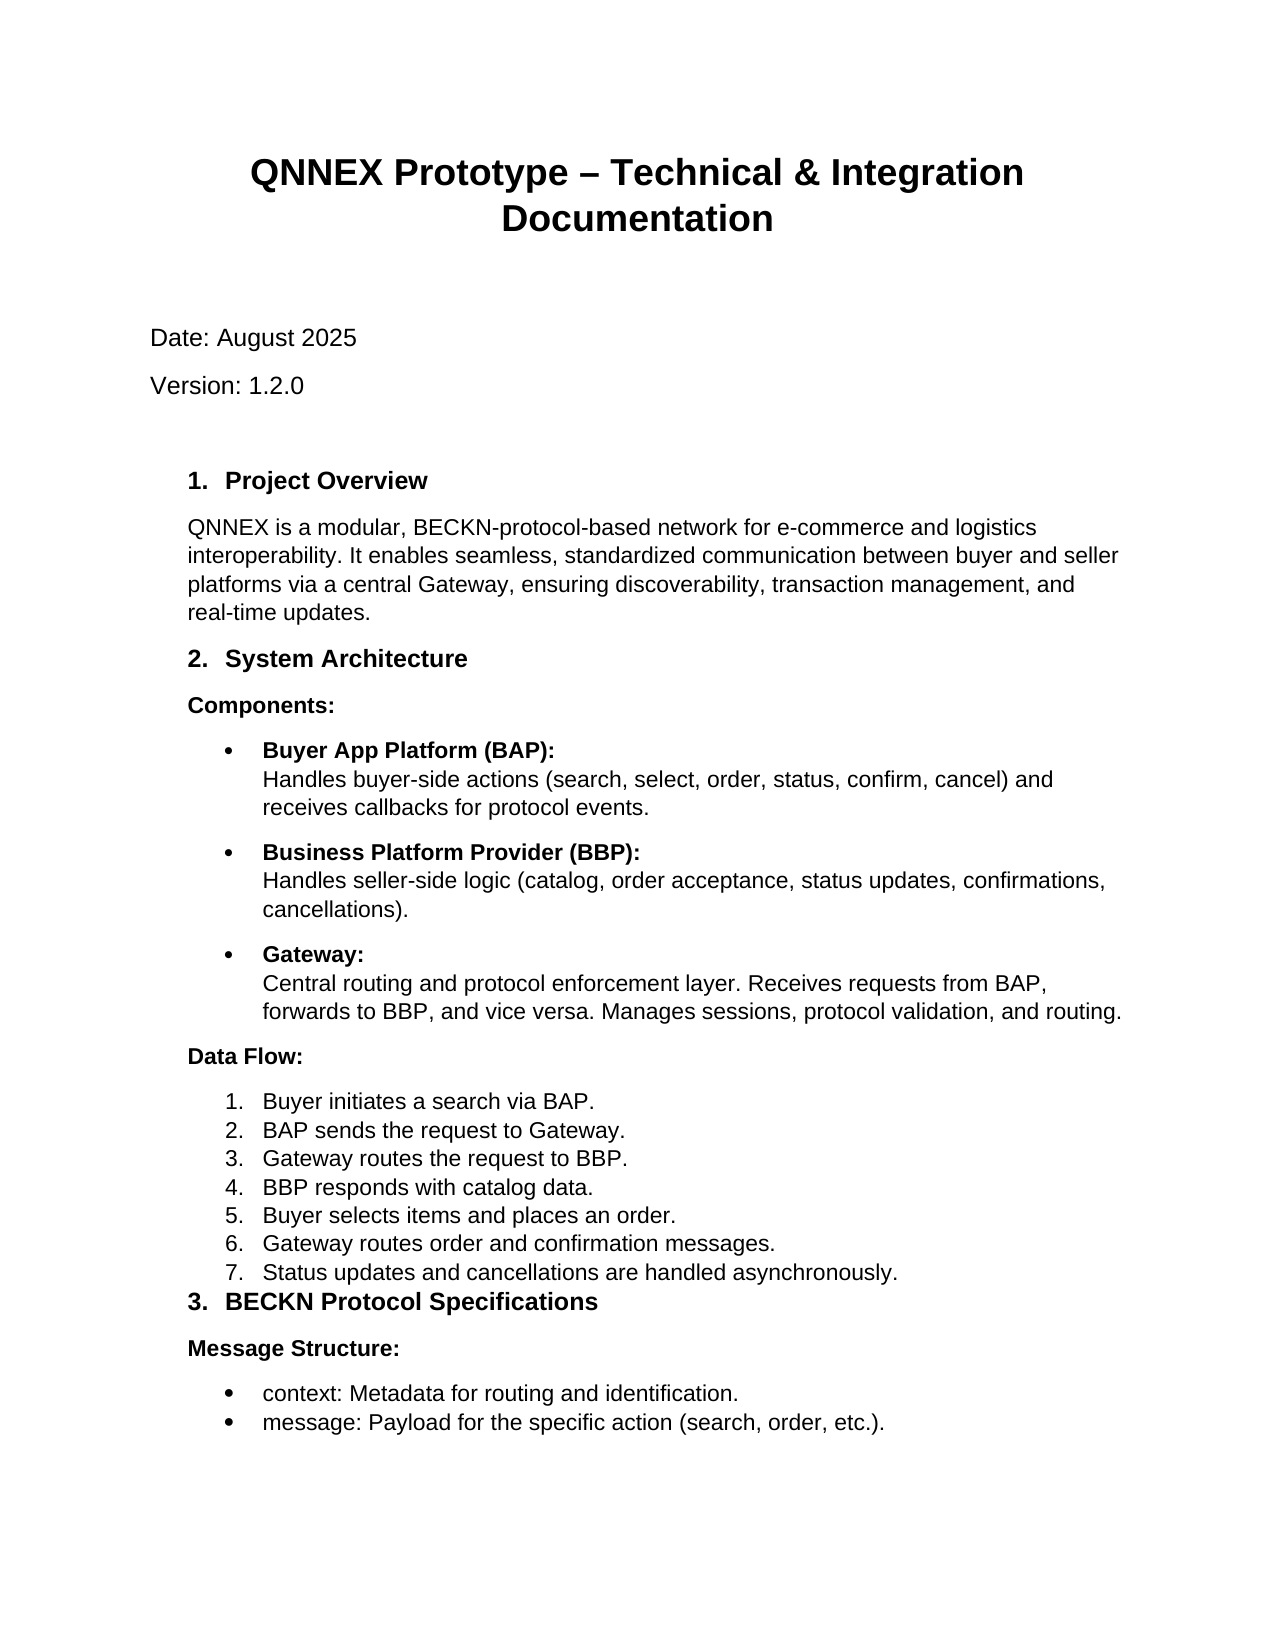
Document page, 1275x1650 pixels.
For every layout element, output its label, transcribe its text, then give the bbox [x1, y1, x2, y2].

list BECKN Protocol Specifications [187, 1287, 1125, 1316]
list Buyer App Platform (BAP): Handles buyer-side actions (search, select, order, status, confirm, cancel) and receives callbacks for protocol events. [225, 737, 1125, 820]
list Business Platform Provider (BBP): Handles seller-side logic (catalog, order acceptance, status updates, confirmations, cancellations). [225, 839, 1125, 922]
text Version: 1.2.0 [150, 371, 1125, 399]
list Status updates and cancellations are handled asynchronously. [225, 1259, 1125, 1285]
list System Architecture [187, 644, 1125, 673]
list BBP responds with catalog data. [225, 1173, 1125, 1200]
list message: Payload for the specific action (search, order, etc.). [225, 1408, 1125, 1435]
list Gateway: Central routing and protocol enforcement layer. Receives requests from BAP, forwards to BBP, and vice versa. Manages sessions, protocol validation, and routing. [225, 941, 1125, 1024]
list Buyer selects items and places an order. [225, 1202, 1125, 1228]
text Message Structure: [187, 1335, 1125, 1361]
text QNNEX Prototype – Technical & Integration Documentation [150, 150, 1125, 240]
text QNNEX is a modular, BECKN-protocol-based network for e-commerce and logistics interoperability. It enables seamless, standardized communication between buyer and seller platforms via a central Gateway, ensuring discoverability, transaction management, and real-time updates. [187, 514, 1125, 626]
list context: Metadata for routing and identification. [225, 1380, 1125, 1406]
text Components: [187, 692, 1125, 718]
text Data Flow: [187, 1043, 1125, 1069]
list BAP sends the request to Gateway. [225, 1117, 1125, 1143]
text Date: August 2025 [150, 323, 1125, 352]
list Gateway routes the request to BBP. [225, 1145, 1125, 1171]
list Buyer initiates a search via BAP. [225, 1088, 1125, 1114]
list Project Overview [187, 466, 1125, 495]
list Gateway routes order and confirmation messages. [225, 1230, 1125, 1257]
